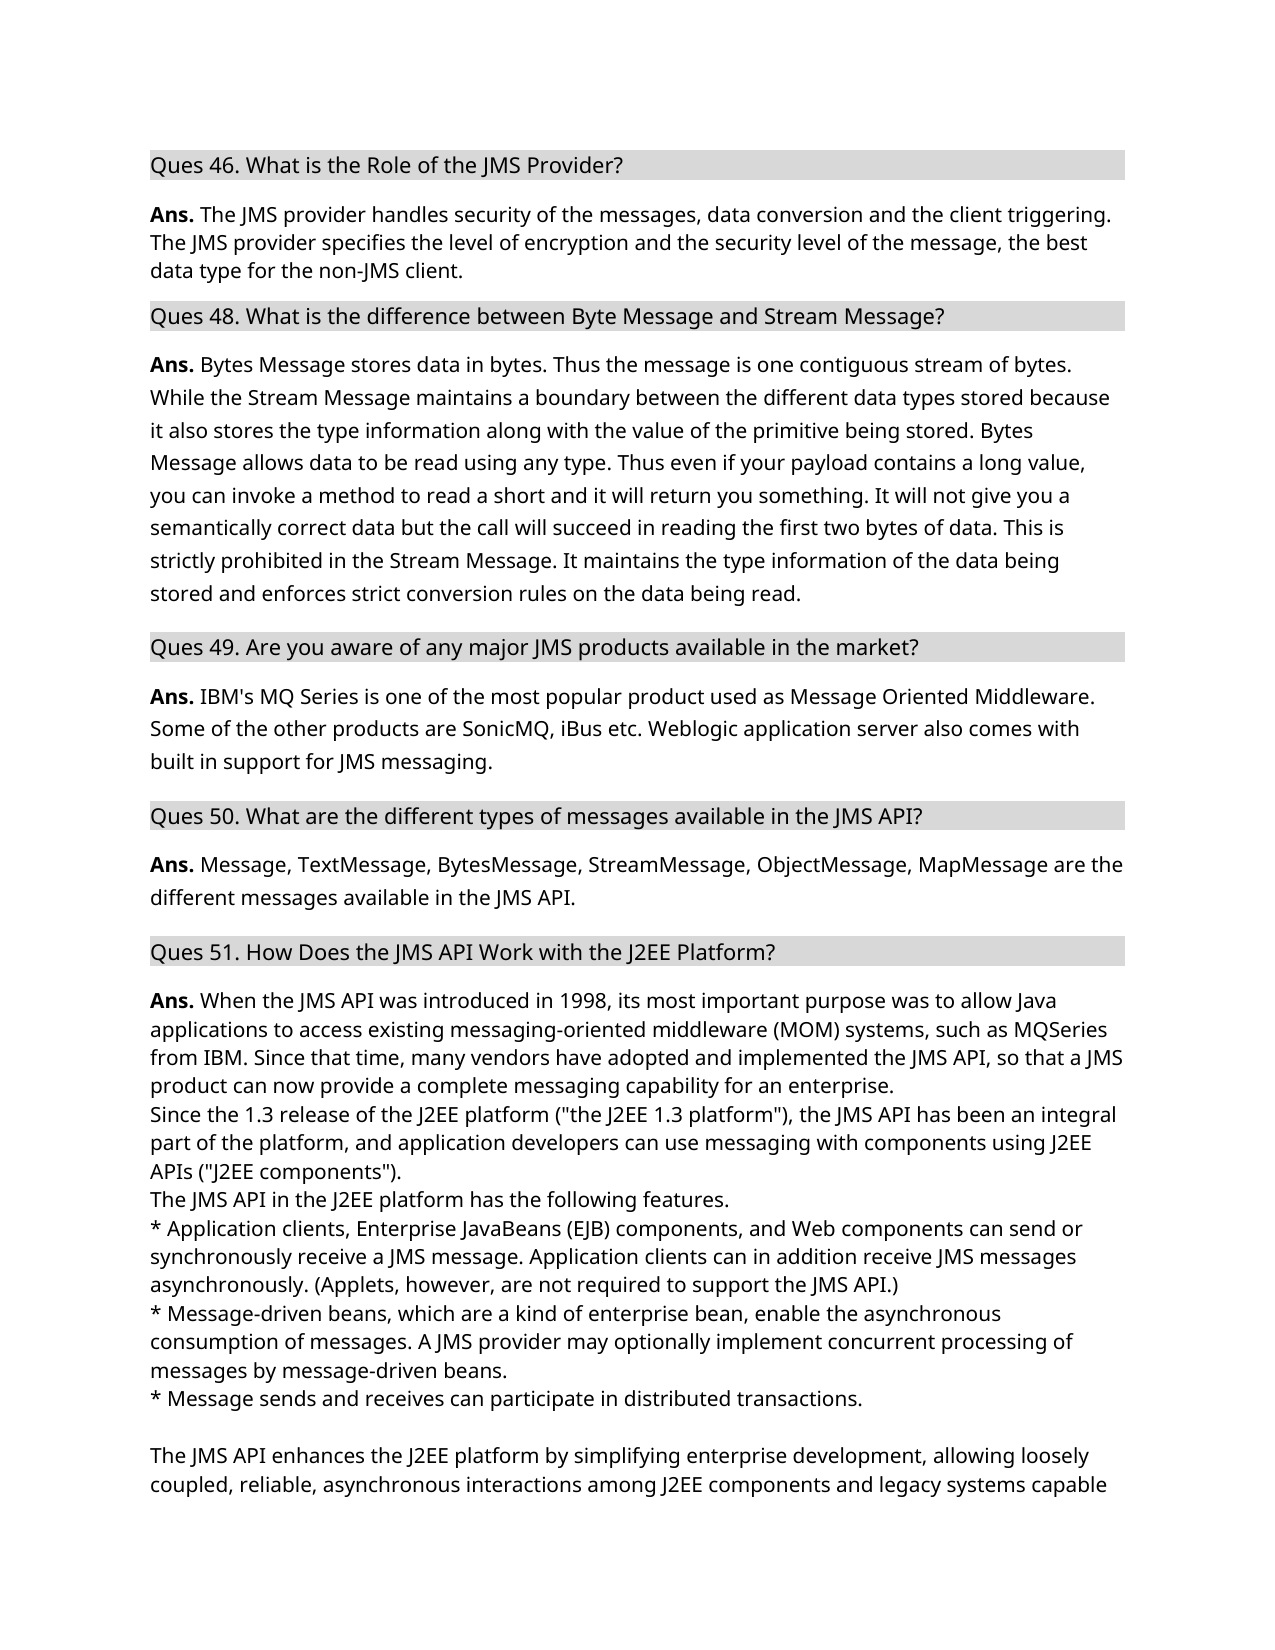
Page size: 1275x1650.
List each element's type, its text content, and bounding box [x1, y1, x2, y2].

subtitle Ques 50. What are the different types of messages available in the JMS API? [150, 801, 1125, 830]
text Ans. IBM's MQ Series is one of the most popular product used as Message Oriented Middleware. Some of the other products are SonicMQ, iBus etc. Weblogic application server also comes with built in support for JMS messaging. [150, 682, 1125, 776]
text Ans. Bytes Message stores data in bytes. Thus the message is one contiguous stream of bytes. While the Stream Message maintains a boundary between the different data types stored because it also stores the type information along with the value of the primitive being stored. Bytes Message allows data to be read using any type. Thus even if your payload contains a long value, you can invoke a method to read a short and it will return you something. It will not give you a semantically correct data but the call will succeed in reading the first two bytes of data. This is strictly prohibited in the Stream Message. It maintains the type information of the data being stored and enforces strict conversion rules on the data being read. [150, 351, 1125, 607]
subtitle Ques 48. What is the difference between Byte Message and Stream Message? [150, 301, 1125, 331]
text Ans. Message, TextMessage, BytesMessage, StreamMessage, ObjectMessage, MapMessage are the different messages available in the JMS API. [150, 850, 1125, 911]
subtitle Ques 51. How Does the JMS API Work with the J2EE Platform? [150, 936, 1125, 966]
subtitle Ques 46. What is the Role of the JMS Provider? [150, 150, 1125, 180]
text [150, 986, 1125, 1498]
subtitle Ques 49. Are you aware of any major JMS products available in the market? [150, 632, 1125, 662]
text Ans. The JMS provider handles security of the messages, data conversion and the client triggering. The JMS provider specifies the level of encryption and the security level of the message, the best data type for the non-JMS client. [150, 200, 1125, 285]
